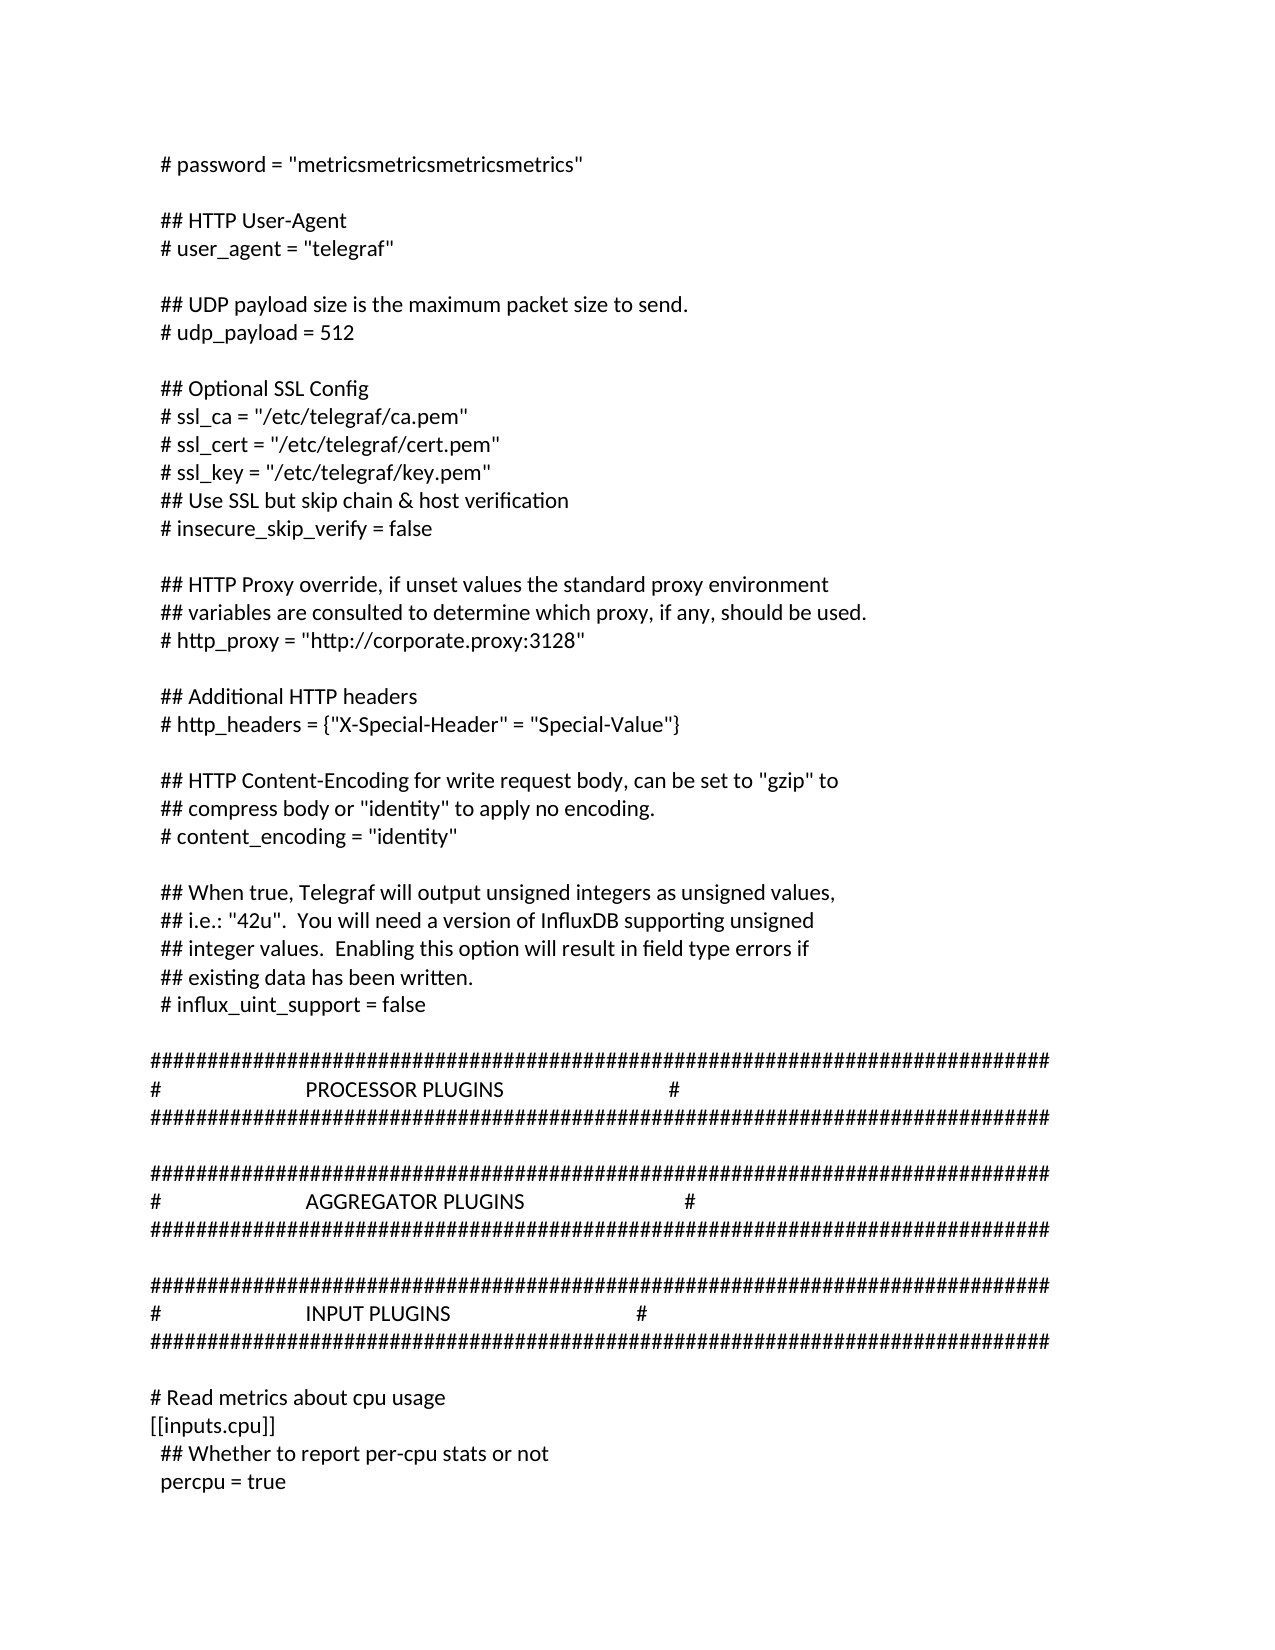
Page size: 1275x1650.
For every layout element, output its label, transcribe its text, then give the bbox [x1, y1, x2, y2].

text # content_encoding = "identity" [150, 822, 1125, 851]
text ############################################################################### [150, 1103, 1125, 1131]
text ############################################################################### [150, 1215, 1125, 1243]
text # AGGREGATOR PLUGINS # [150, 1187, 1125, 1215]
text # ssl_key = "/etc/telegraf/key.pem" [150, 458, 1125, 486]
text ## HTTP User-Agent [150, 206, 1125, 234]
text ############################################################################### [150, 1327, 1125, 1355]
text ## Use SSL but skip chain & host verification [150, 486, 1125, 514]
text # http_headers = {"X-Special-Header" = "Special-Value"} [150, 710, 1125, 738]
text ## Additional HTTP headers [150, 682, 1125, 710]
text # influx_uint_support = false [150, 991, 1125, 1019]
text ############################################################################### [150, 1271, 1125, 1299]
text ## i.e.: "42u". You will need a version of InfluxDB supporting unsigned [150, 907, 1125, 934]
text ## compress body or "identity" to apply no encoding. [150, 794, 1125, 822]
text # PROCESSOR PLUGINS # [150, 1075, 1125, 1103]
text [[inputs.cpu]] [150, 1411, 1125, 1439]
text ############################################################################### [150, 1047, 1125, 1075]
text percpu = true [150, 1467, 1125, 1495]
text ## HTTP Proxy override, if unset values the standard proxy environment [150, 570, 1125, 598]
text ## UDP payload size is the maximum packet size to send. [150, 290, 1125, 318]
text ## Whether to report per-cpu stats or not [150, 1439, 1125, 1467]
text # user_agent = "telegraf" [150, 234, 1125, 262]
text ############################################################################### [150, 1159, 1125, 1187]
text # password = "metricsmetricsmetricsmetrics" [150, 150, 1125, 178]
text # ssl_ca = "/etc/telegraf/ca.pem" [150, 402, 1125, 430]
text ## HTTP Content-Encoding for write request body, can be set to "gzip" to [150, 766, 1125, 794]
text ## Optional SSL Config [150, 374, 1125, 402]
text ## variables are consulted to determine which proxy, if any, should be used. [150, 598, 1125, 626]
text ## When true, Telegraf will output unsigned integers as unsigned values, [150, 878, 1125, 907]
text # udp_payload = 512 [150, 318, 1125, 346]
text # Read metrics about cpu usage [150, 1383, 1125, 1411]
text # insecure_skip_verify = false [150, 514, 1125, 542]
text # ssl_cert = "/etc/telegraf/cert.pem" [150, 430, 1125, 458]
text # http_proxy = "http://corporate.proxy:3128" [150, 626, 1125, 654]
text ## integer values. Enabling this option will result in field type errors if [150, 934, 1125, 963]
text ## existing data has been written. [150, 963, 1125, 991]
text # INPUT PLUGINS # [150, 1299, 1125, 1327]
